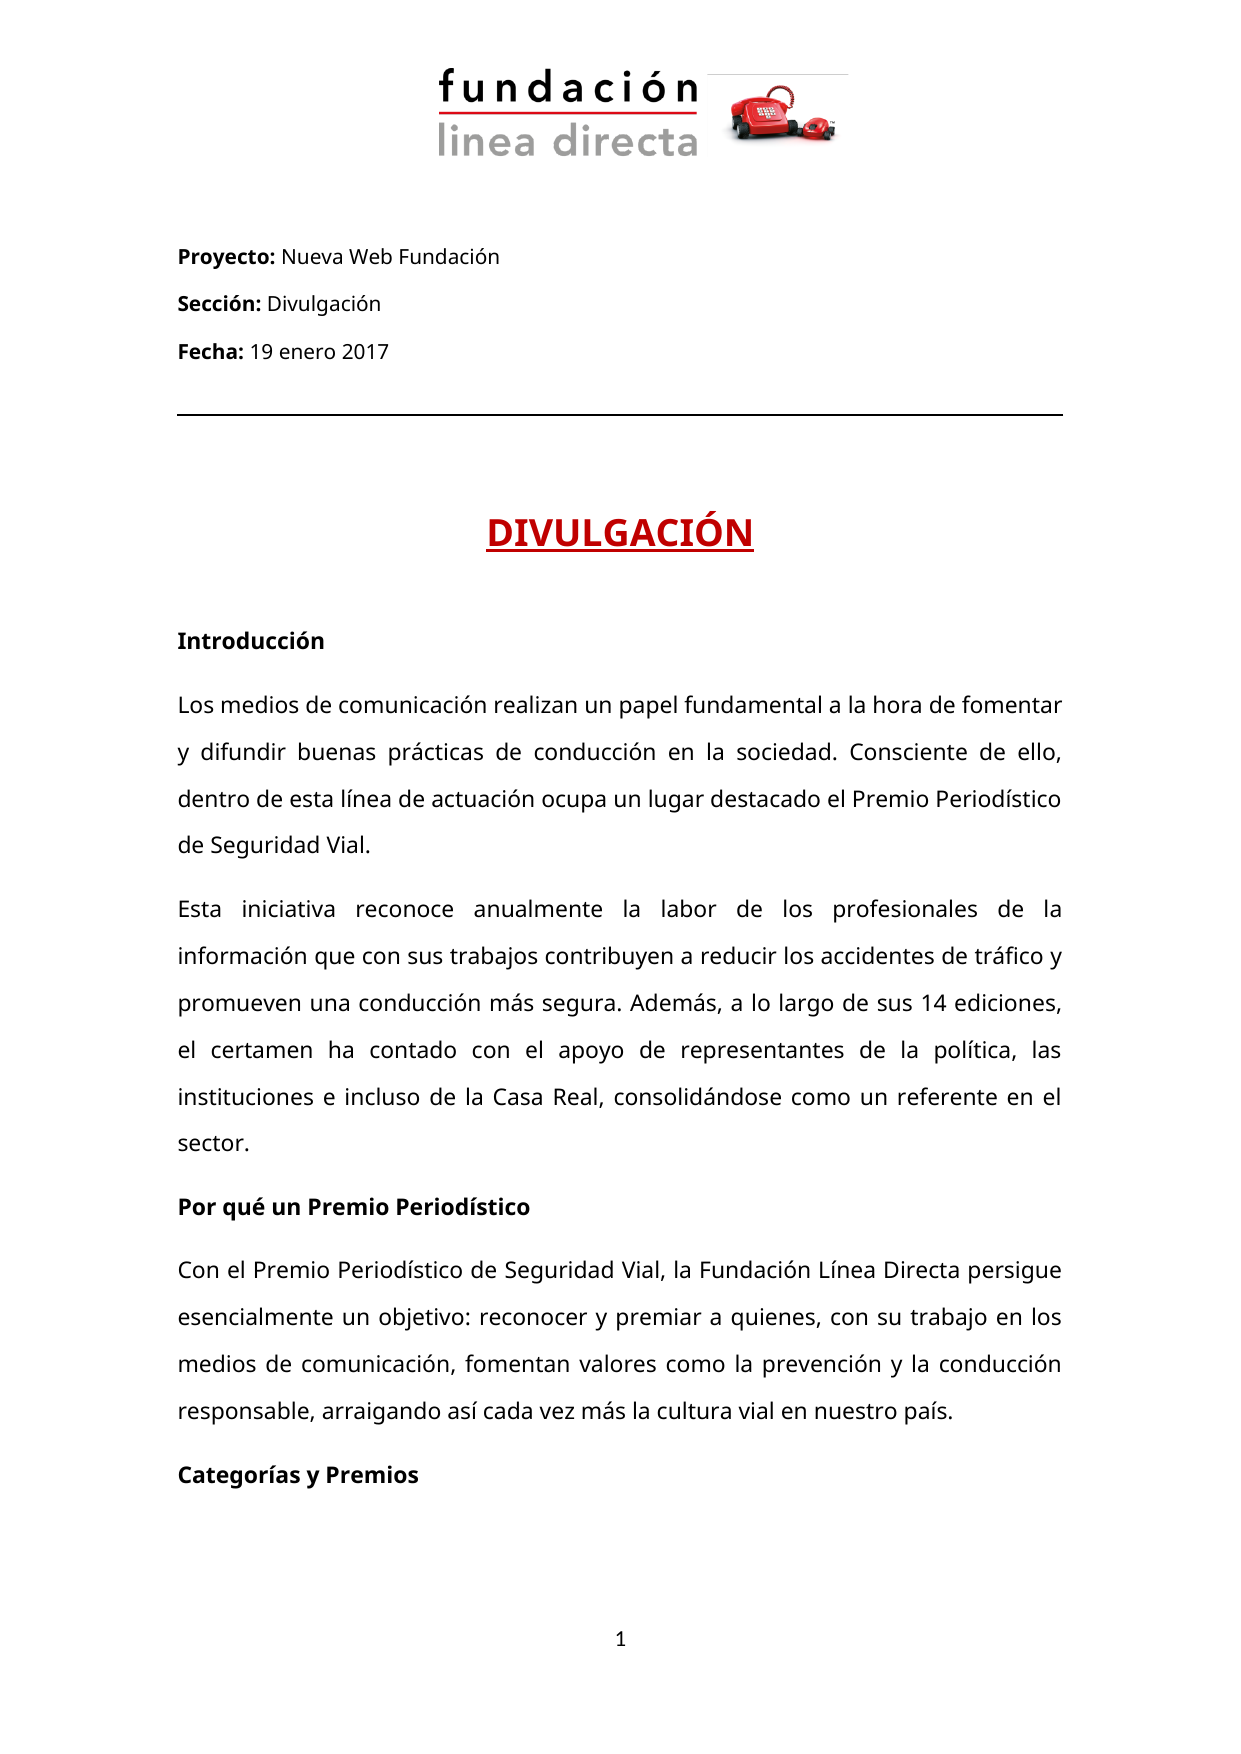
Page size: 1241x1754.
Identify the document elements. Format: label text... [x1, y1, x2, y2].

text Los medios de comunicación realizan un papel fundamental a la hora de fomentar y difundir buenas prácticas de conducción en la sociedad. Consciente de ello, dentro de esta línea de actuación ocupa un lugar destacado el Premio Periodístico de Seguridad Vial. [177, 689, 1063, 861]
text Proyecto: Nueva Web Fundación [177, 242, 1063, 271]
text Introducción [177, 625, 1063, 657]
text Por qué un Premio Periodístico [177, 1191, 1063, 1222]
text Categorías y Premios [177, 1459, 1063, 1490]
text Fecha: 19 enero 2017 [177, 337, 1063, 365]
text Sección: Divulgación [177, 289, 1063, 318]
picture [439, 68, 849, 157]
text Esta iniciativa reconoce anualmente la labor de los profesionales de la información que con sus trabajos contribuyen a reducir los accidentes de tráfico y promueven una conducción más segura. Además, a lo largo de sus 14 ediciones, el certamen ha contado con el apoyo de representantes de la política, las instituciones e incluso de la Casa Real, consolidándose como un referente en el sector. [177, 893, 1063, 1159]
text DIVULGACIÓN [177, 506, 1063, 557]
text Con el Premio Periodístico de Seguridad Vial, la Fundación Línea Directa persigue esencialmente un objetivo: reconocer y premiar a quienes, con su trabajo en los medios de comunicación, fomentan valores como la prevención y la conducción responsable, arraigando así cada vez más la cultura vial en nuestro país. [177, 1254, 1063, 1426]
